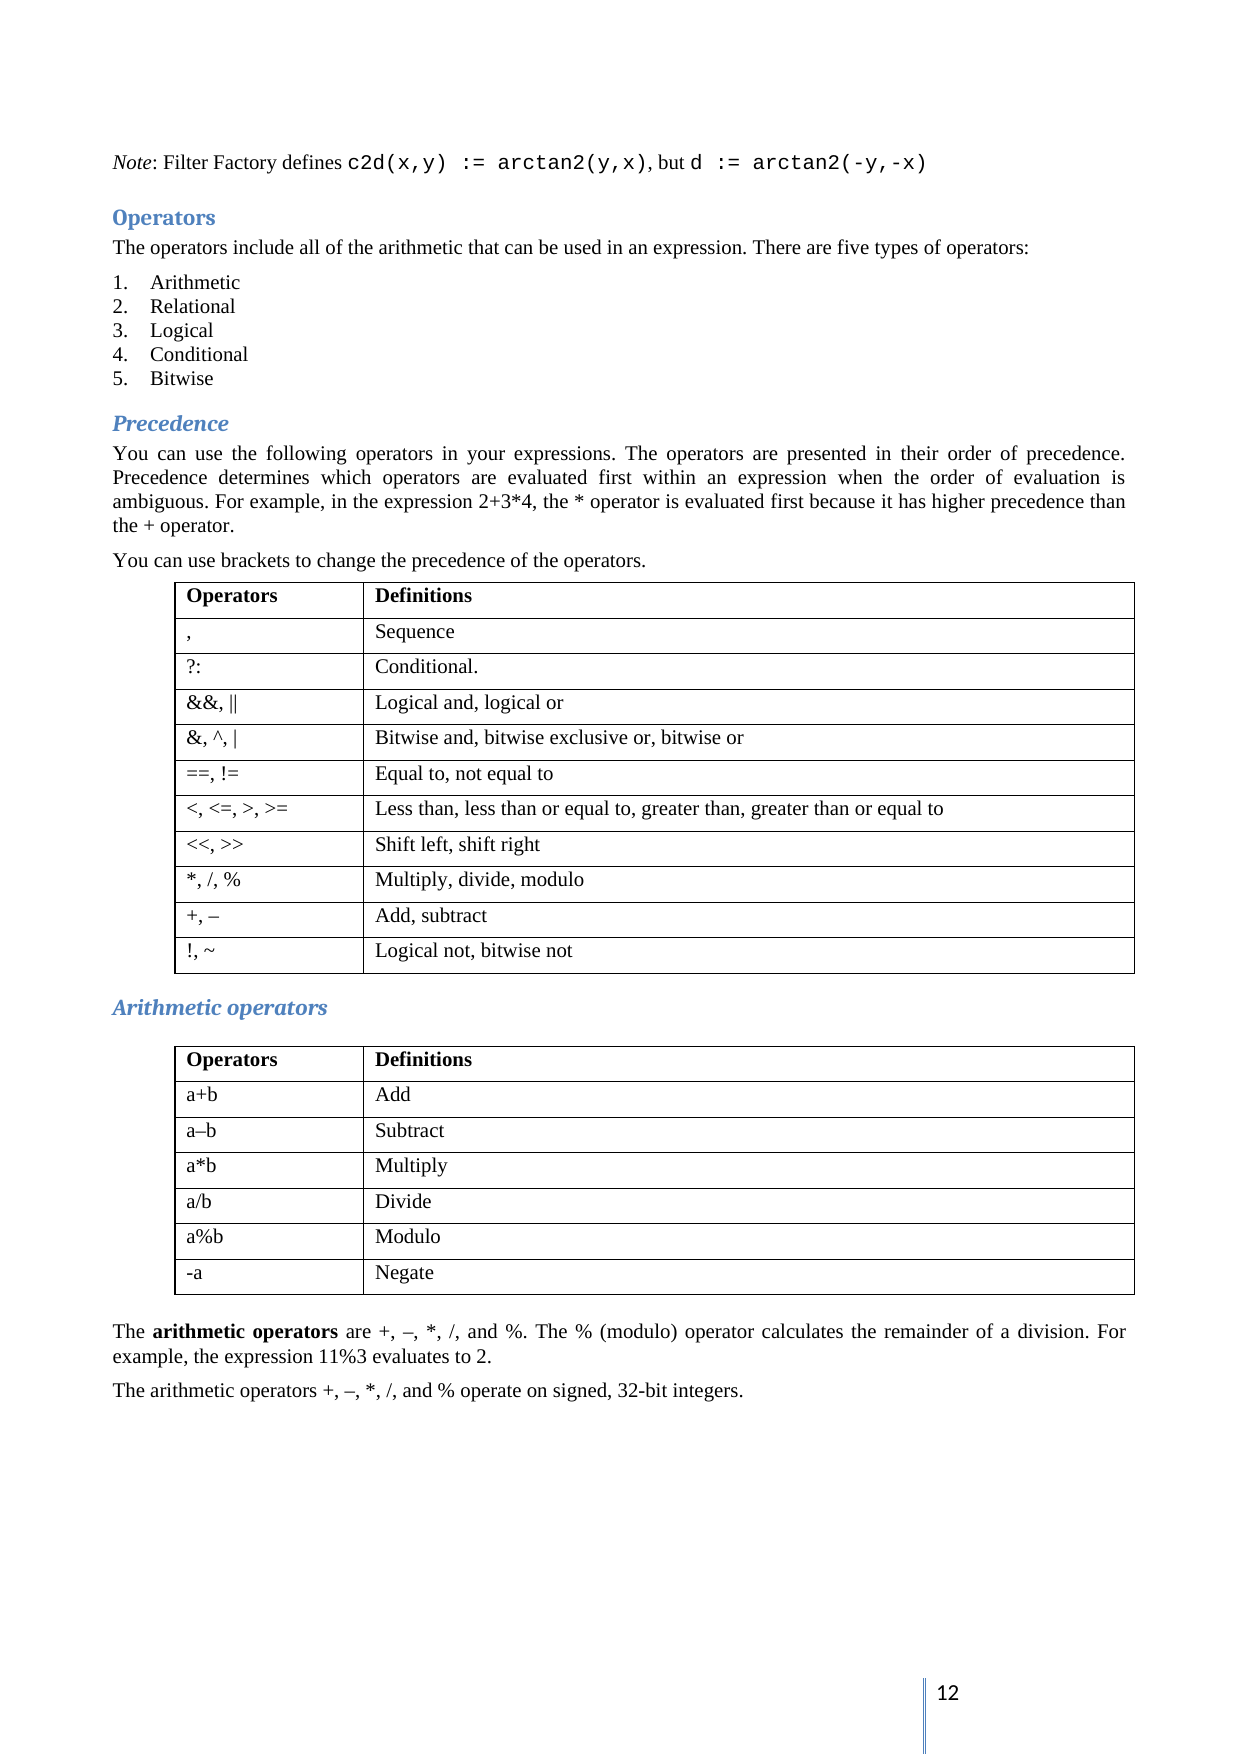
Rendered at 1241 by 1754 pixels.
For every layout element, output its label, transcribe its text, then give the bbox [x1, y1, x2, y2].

table_cell Multiply, divide, modulo [364, 867, 1134, 902]
text The operators include all of the arithmetic that can be used in an expression. There are five types of operators: [112, 235, 1128, 259]
table_cell Modulo [364, 1224, 1134, 1259]
table_cell <<, >> [176, 832, 363, 866]
list Bitwise [112, 366, 1128, 390]
subtitle Operators [112, 205, 1128, 231]
table_cell a*b [176, 1153, 363, 1188]
table_header Operators [176, 583, 363, 618]
table_cell &, ^, | [176, 725, 363, 760]
table_cell Negate [364, 1260, 1134, 1294]
table_cell Add, subtract [364, 903, 1134, 937]
list Relational [112, 294, 1128, 318]
table_cell a–b [176, 1118, 363, 1152]
list Arithmetic [112, 269, 1128, 294]
table_cell *, /, % [176, 867, 363, 902]
table_cell Logical and, logical or [364, 690, 1134, 724]
table_cell &&, || [176, 690, 363, 724]
list Logical [112, 318, 1128, 342]
table_cell , [176, 619, 363, 653]
subtitle Precedence [112, 411, 1128, 437]
table_cell ?: [176, 654, 363, 689]
table_cell <, <=, >, >= [176, 796, 363, 831]
table_cell Conditional. [364, 654, 1134, 689]
table_cell Divide [364, 1189, 1134, 1223]
table_header Operators [176, 1047, 363, 1081]
table_cell a/b [176, 1189, 363, 1223]
table_cell Sequence [364, 619, 1134, 653]
table_cell Add [364, 1082, 1134, 1117]
table_cell Multiply [364, 1153, 1134, 1188]
table_cell Logical not, bitwise not [364, 938, 1134, 973]
table_cell Shift left, shift right [364, 832, 1134, 866]
table_cell a+b [176, 1082, 363, 1117]
table_cell -a [176, 1260, 363, 1294]
text Note: Filter Factory defines c2d(x,y) := arctan2(y,x), but d := arctan2(-y,-x) [112, 150, 1128, 176]
list Conditional [112, 342, 1128, 366]
table_cell Bitwise and, bitwise exclusive or, bitwise or [364, 725, 1134, 760]
table_cell !, ~ [176, 938, 363, 973]
text You can use brackets to change the precedence of the operators. [112, 548, 1128, 572]
text The arithmetic operators +, –, *, /, and % operate on signed, 32-bit integers. [112, 1378, 1128, 1402]
table_cell a%b [176, 1224, 363, 1259]
table_cell Equal to, not equal to [364, 761, 1134, 795]
table_header Definitions [364, 1047, 1134, 1081]
table_header Definitions [364, 583, 1134, 618]
subtitle Arithmetic operators [112, 995, 1128, 1021]
table_cell Subtract [364, 1118, 1134, 1152]
table_cell +, – [176, 903, 363, 937]
table_cell Less than, less than or equal to, greater than, greater than or equal to [364, 796, 1134, 831]
table_cell ==, != [176, 761, 363, 795]
